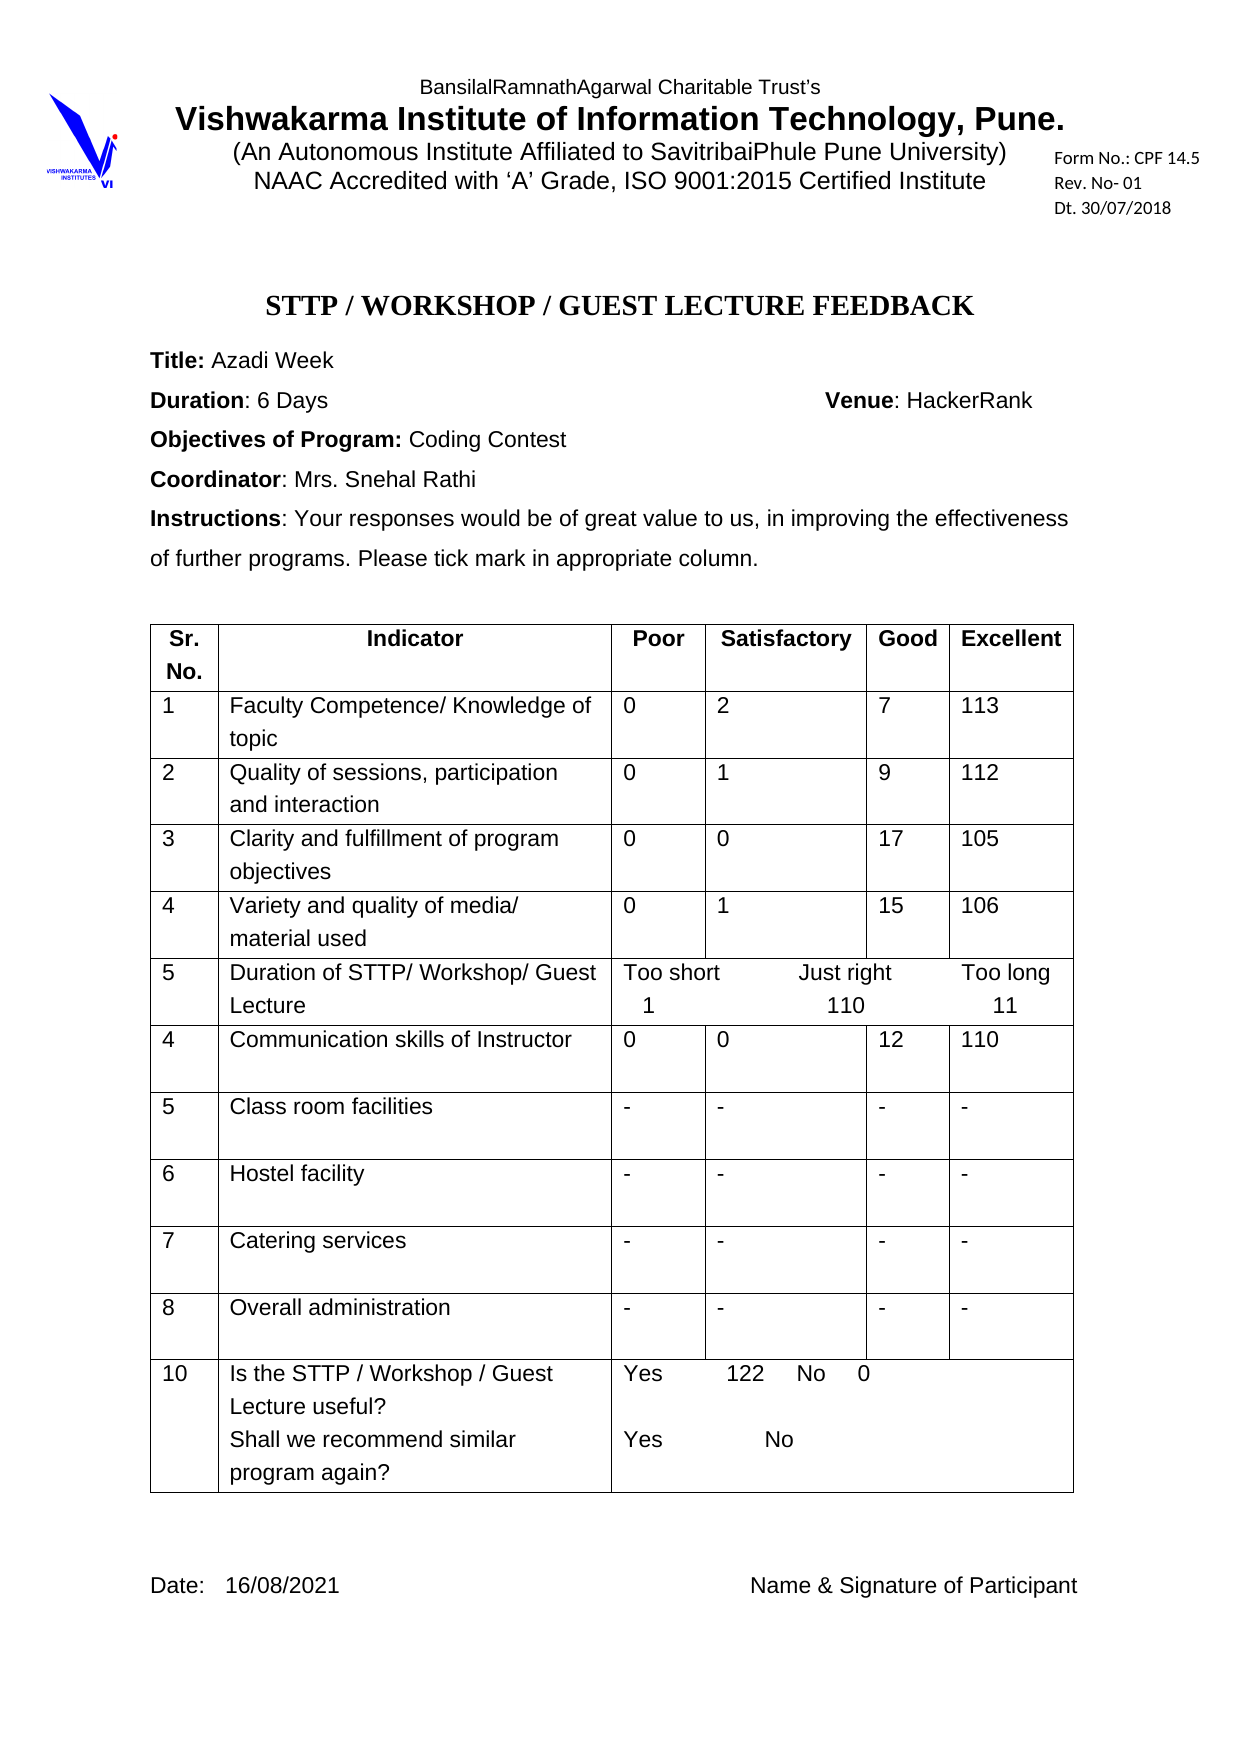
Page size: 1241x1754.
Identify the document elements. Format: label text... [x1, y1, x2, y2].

table_cell - [950, 1093, 1073, 1159]
text Duration: 6 Days Venue: HackerRank [150, 387, 1090, 413]
table_cell - [867, 1294, 949, 1359]
table_cell Faculty Competence/ Knowledge of topic [219, 692, 611, 757]
table_cell Clarity and fulfillment of program objectives [219, 825, 611, 891]
table_cell 4 [151, 892, 218, 958]
table_cell - [950, 1227, 1073, 1292]
table_cell 106 [950, 892, 1073, 958]
table_cell 17 [867, 825, 949, 891]
table_cell - [706, 1093, 866, 1159]
table_cell 8 [151, 1294, 218, 1359]
table_cell 2 [706, 692, 866, 757]
table_cell 6 [151, 1160, 218, 1226]
table_cell 0 [706, 1026, 866, 1092]
table_cell 2 [151, 759, 218, 824]
table_cell 7 [867, 692, 949, 757]
table_cell - [867, 1093, 949, 1159]
text Date: 16/08/2021 Name & Signature of Participant [150, 1572, 1090, 1598]
text Coordinator: Mrs. Snehal Rathi [150, 466, 1090, 492]
table_cell Overall administration [219, 1294, 611, 1359]
text STTP / WORKSHOP / GUEST LECTURE FEEDBACK [150, 288, 1090, 322]
table_cell - [612, 1227, 705, 1292]
table_cell 1 [706, 892, 866, 958]
table_cell - [612, 1093, 705, 1159]
table_cell 7 [151, 1227, 218, 1292]
table_cell 105 [950, 825, 1073, 891]
table_cell Communication skills of Instructor [219, 1026, 611, 1092]
table_cell - [706, 1227, 866, 1292]
table_cell 9 [867, 759, 949, 824]
table_cell 113 [950, 692, 1073, 757]
table_cell 0 [612, 825, 705, 891]
table_cell 0 [612, 892, 705, 958]
table_cell 1 [151, 692, 218, 757]
table_cell Quality of sessions, participation and interaction [219, 759, 611, 824]
table_cell 0 [612, 692, 705, 757]
table_cell Too short Just right Too long 1 110 11 [612, 959, 1073, 1025]
table_cell 4 [151, 1026, 218, 1092]
table_header Good [867, 625, 949, 691]
table_cell - [706, 1160, 866, 1226]
text Objectives of Program: Coding Contest [150, 426, 1090, 453]
table_cell - [950, 1294, 1073, 1359]
picture [46, 93, 118, 188]
table_cell 0 [612, 759, 705, 824]
table_cell - [612, 1160, 705, 1226]
table_cell - [867, 1227, 949, 1292]
table_cell 5 [151, 1093, 218, 1159]
text Title: Azadi Week [150, 347, 1090, 374]
table_cell - [950, 1160, 1073, 1226]
table_cell 5 [151, 959, 218, 1025]
table_cell Catering services [219, 1227, 611, 1292]
table_header Sr. No. [151, 625, 218, 691]
table_header Indicator [219, 625, 611, 691]
table_cell Class room facilities [219, 1093, 611, 1159]
table_cell 12 [867, 1026, 949, 1092]
table_cell 3 [151, 825, 218, 891]
table_cell 0 [612, 1026, 705, 1092]
table_cell 112 [950, 759, 1073, 824]
text Instructions: Your responses would be of great value to us, in improving the effectiveness of further programs. Please tick mark in appropriate column. [150, 505, 1090, 571]
table_cell 110 [950, 1026, 1073, 1092]
table_cell 15 [867, 892, 949, 958]
table_header Excellent [950, 625, 1073, 691]
table_cell Variety and quality of media/ material used [219, 892, 611, 958]
table_cell - [612, 1294, 705, 1359]
table_header Satisfactory [706, 625, 866, 691]
table_cell Is the STTP / Workshop / Guest Lecture useful? Shall we recommend similar program again? [219, 1360, 611, 1492]
table_header Poor [612, 625, 705, 691]
table_cell - [867, 1160, 949, 1226]
table_cell 0 [706, 825, 866, 891]
table_cell Duration of STTP/ Workshop/ Guest Lecture [219, 959, 611, 1025]
table_cell - [706, 1294, 866, 1359]
table_cell Yes 122 No 0 Yes No [612, 1360, 1073, 1492]
table_cell Hostel facility [219, 1160, 611, 1226]
table_cell 10 [151, 1360, 218, 1492]
table_cell 1 [706, 759, 866, 824]
